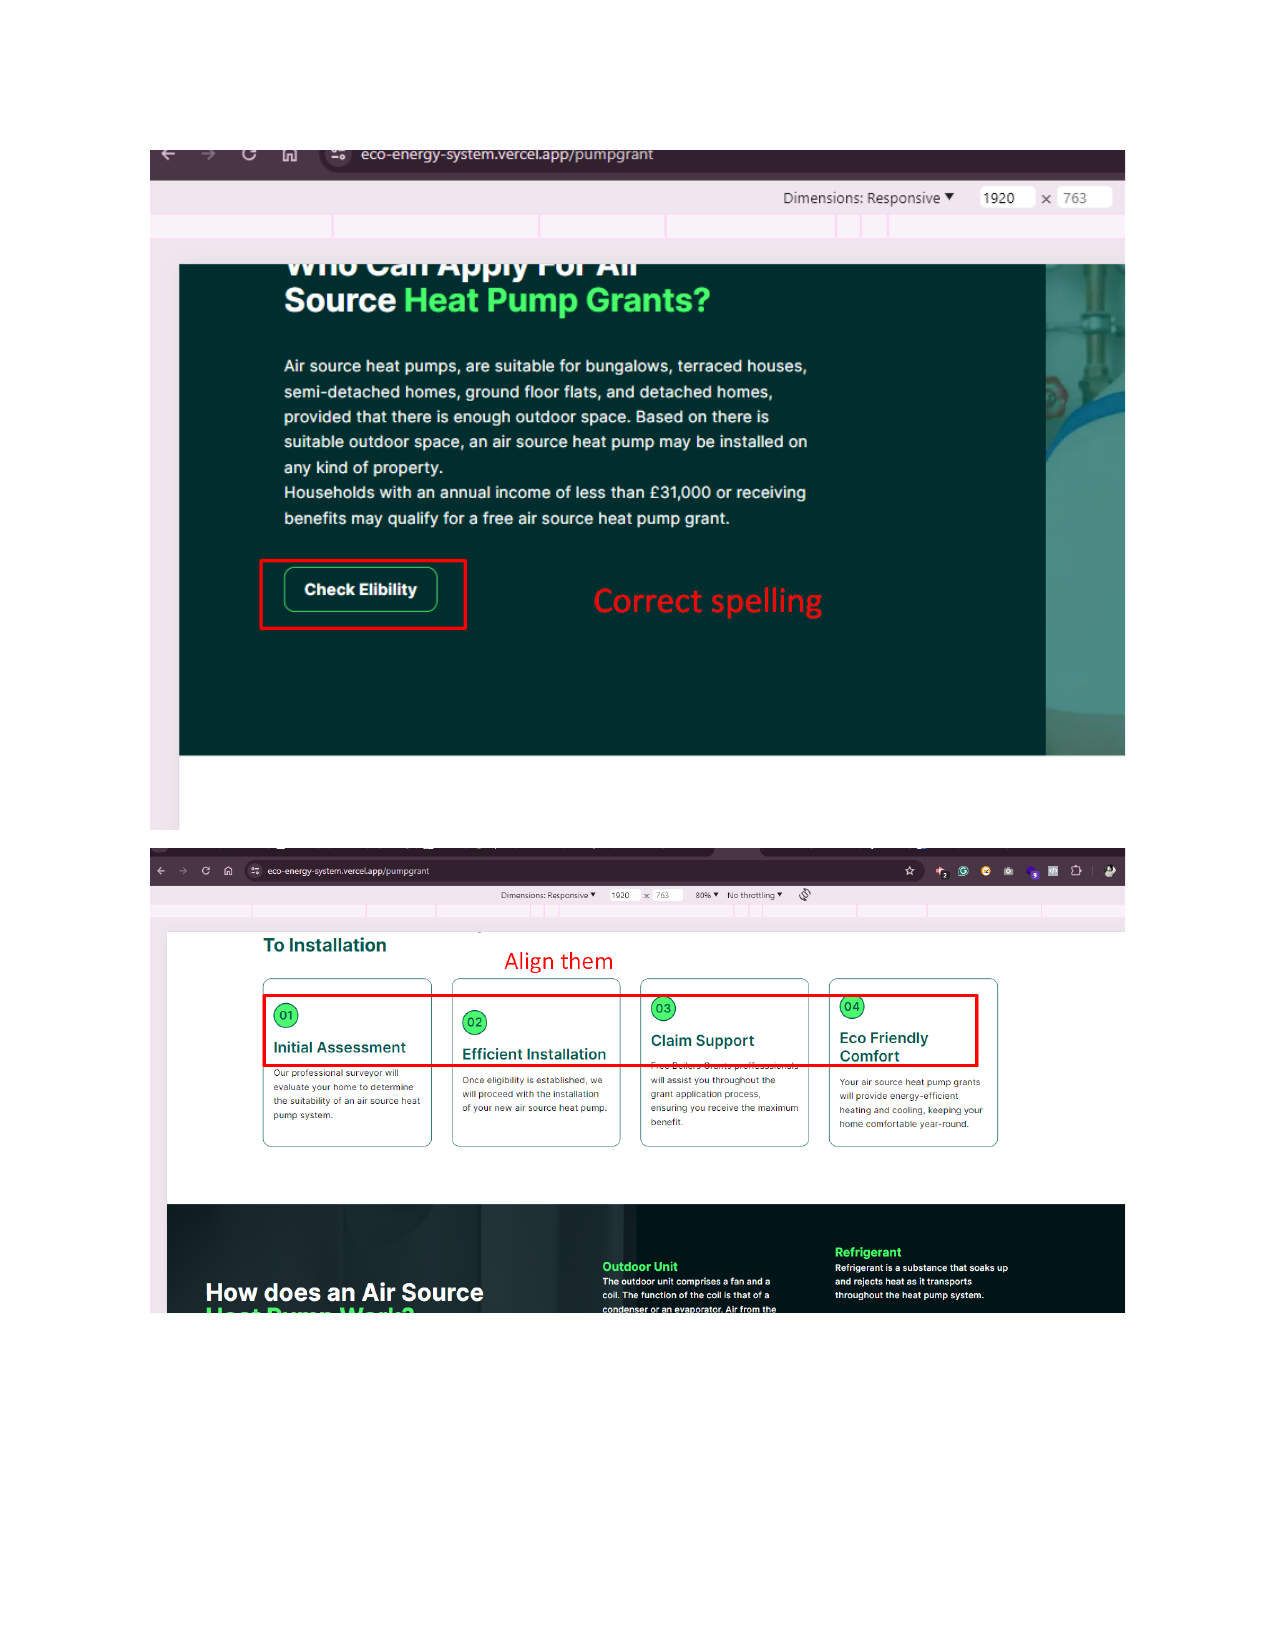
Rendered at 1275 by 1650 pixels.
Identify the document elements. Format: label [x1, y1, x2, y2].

picture [150, 848, 1125, 1313]
picture [150, 150, 1125, 830]
